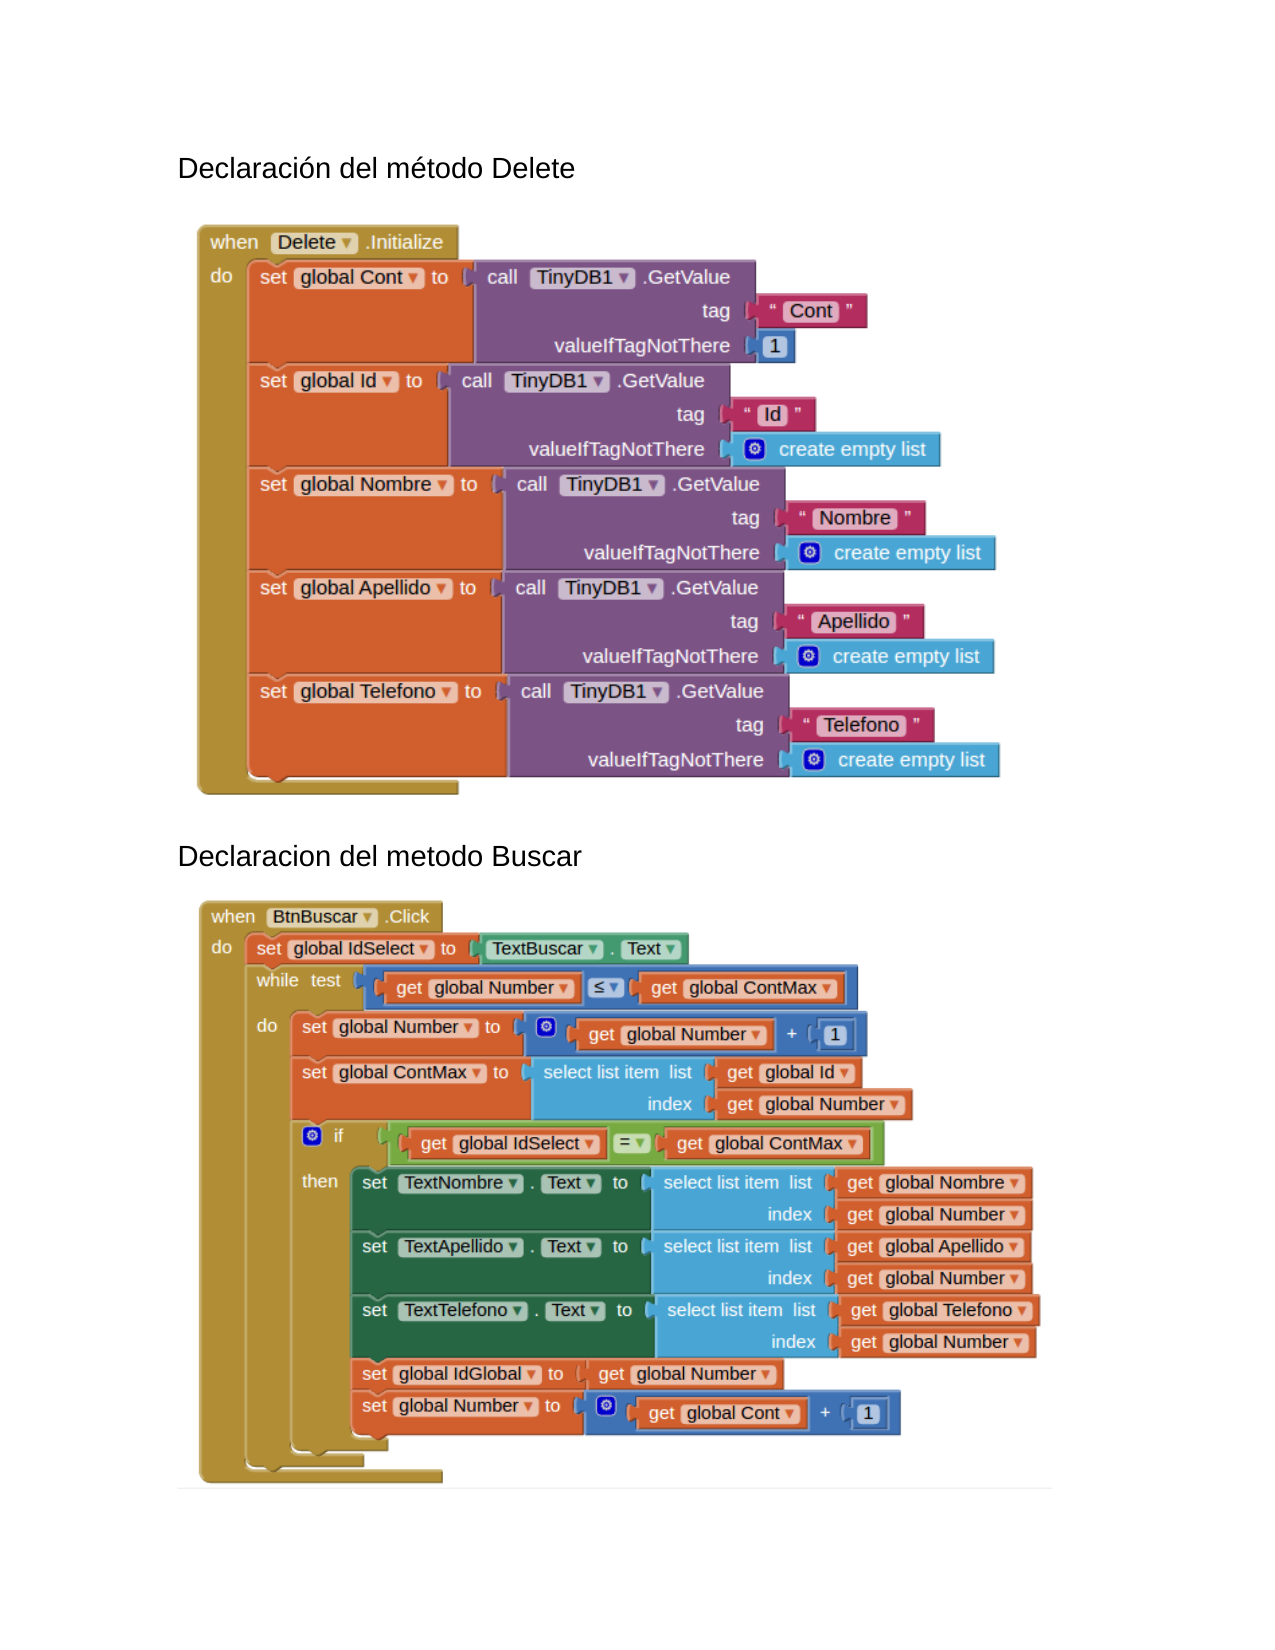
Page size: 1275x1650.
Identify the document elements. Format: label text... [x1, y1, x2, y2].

picture [177, 210, 1017, 811]
text Declaracion del metodo Buscar [177, 835, 1098, 873]
picture [177, 897, 1053, 1489]
text Declaración del método Delete [177, 148, 1098, 185]
